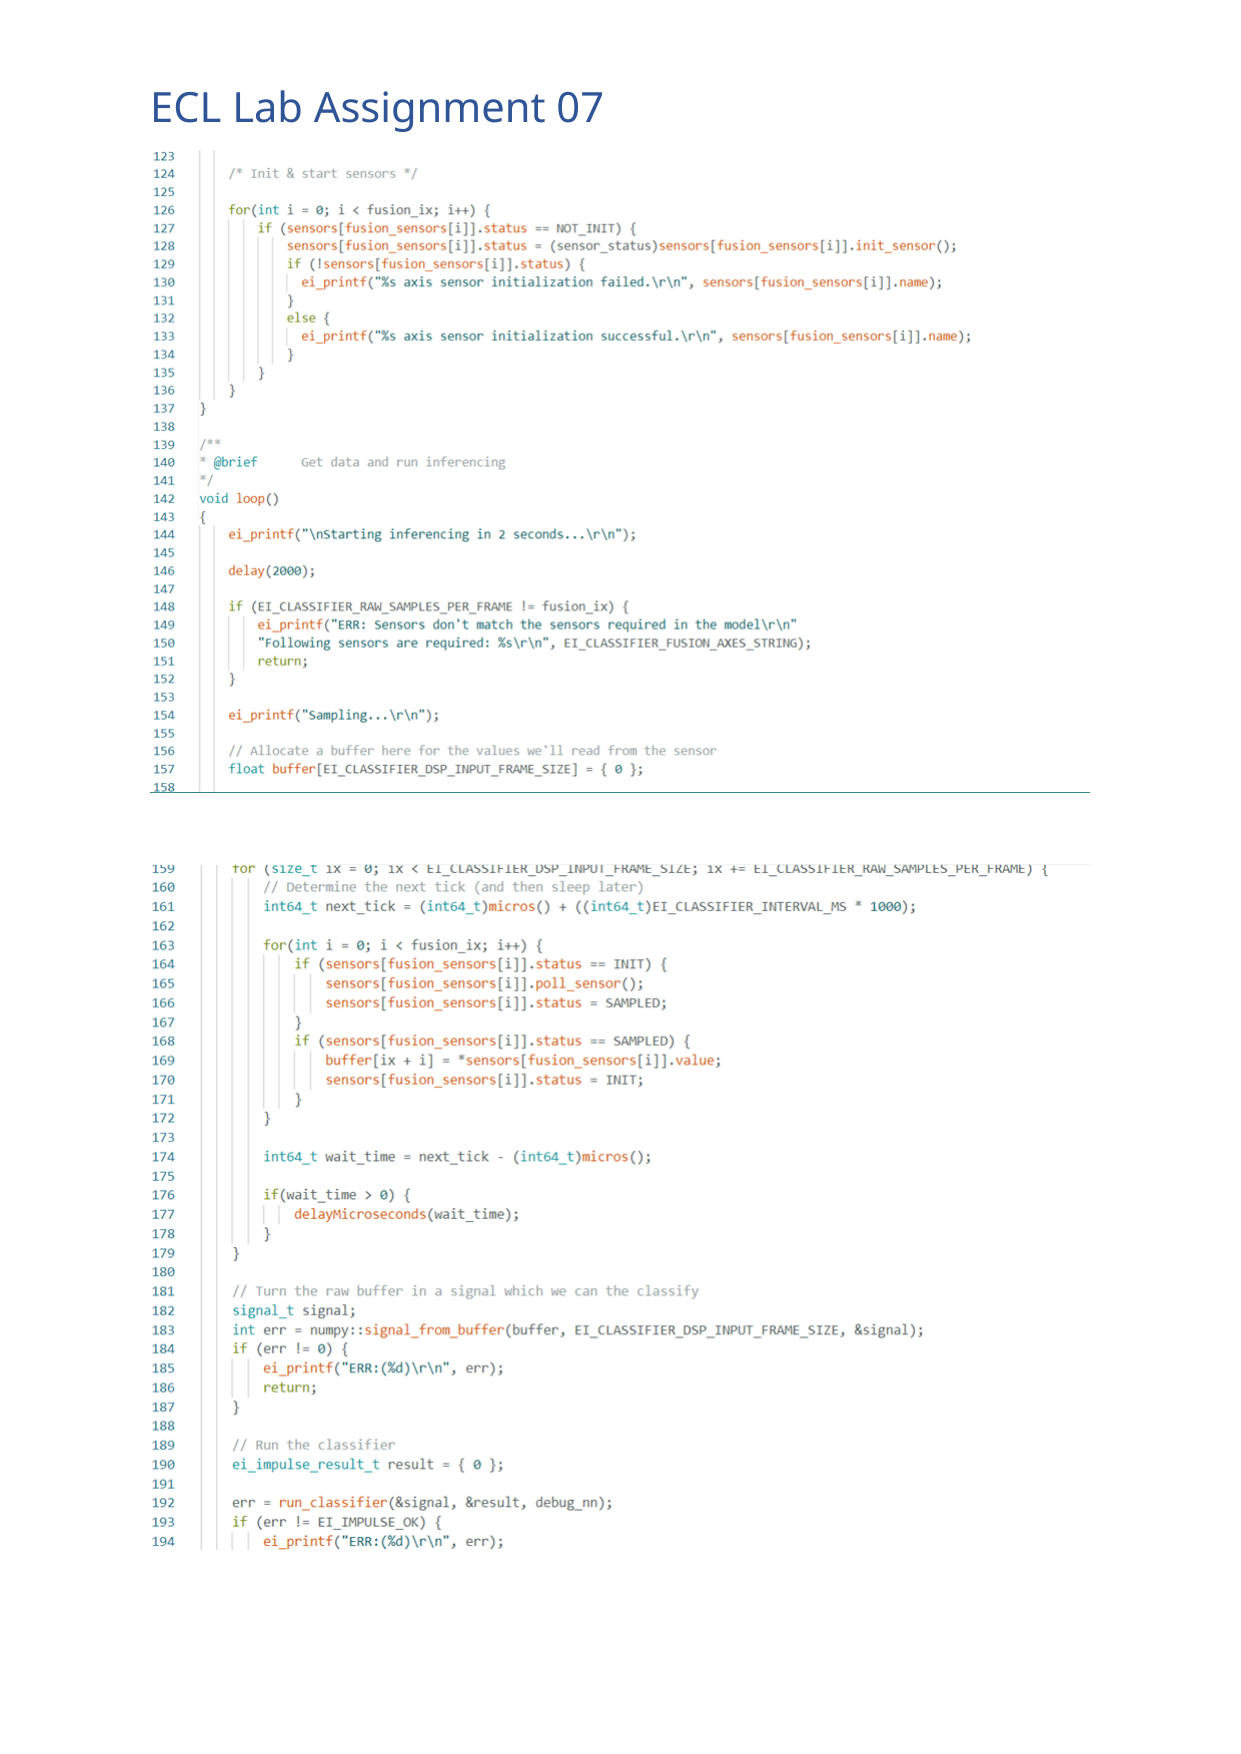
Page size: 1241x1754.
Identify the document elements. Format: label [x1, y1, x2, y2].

picture [150, 150, 1091, 793]
picture [150, 864, 1091, 1550]
